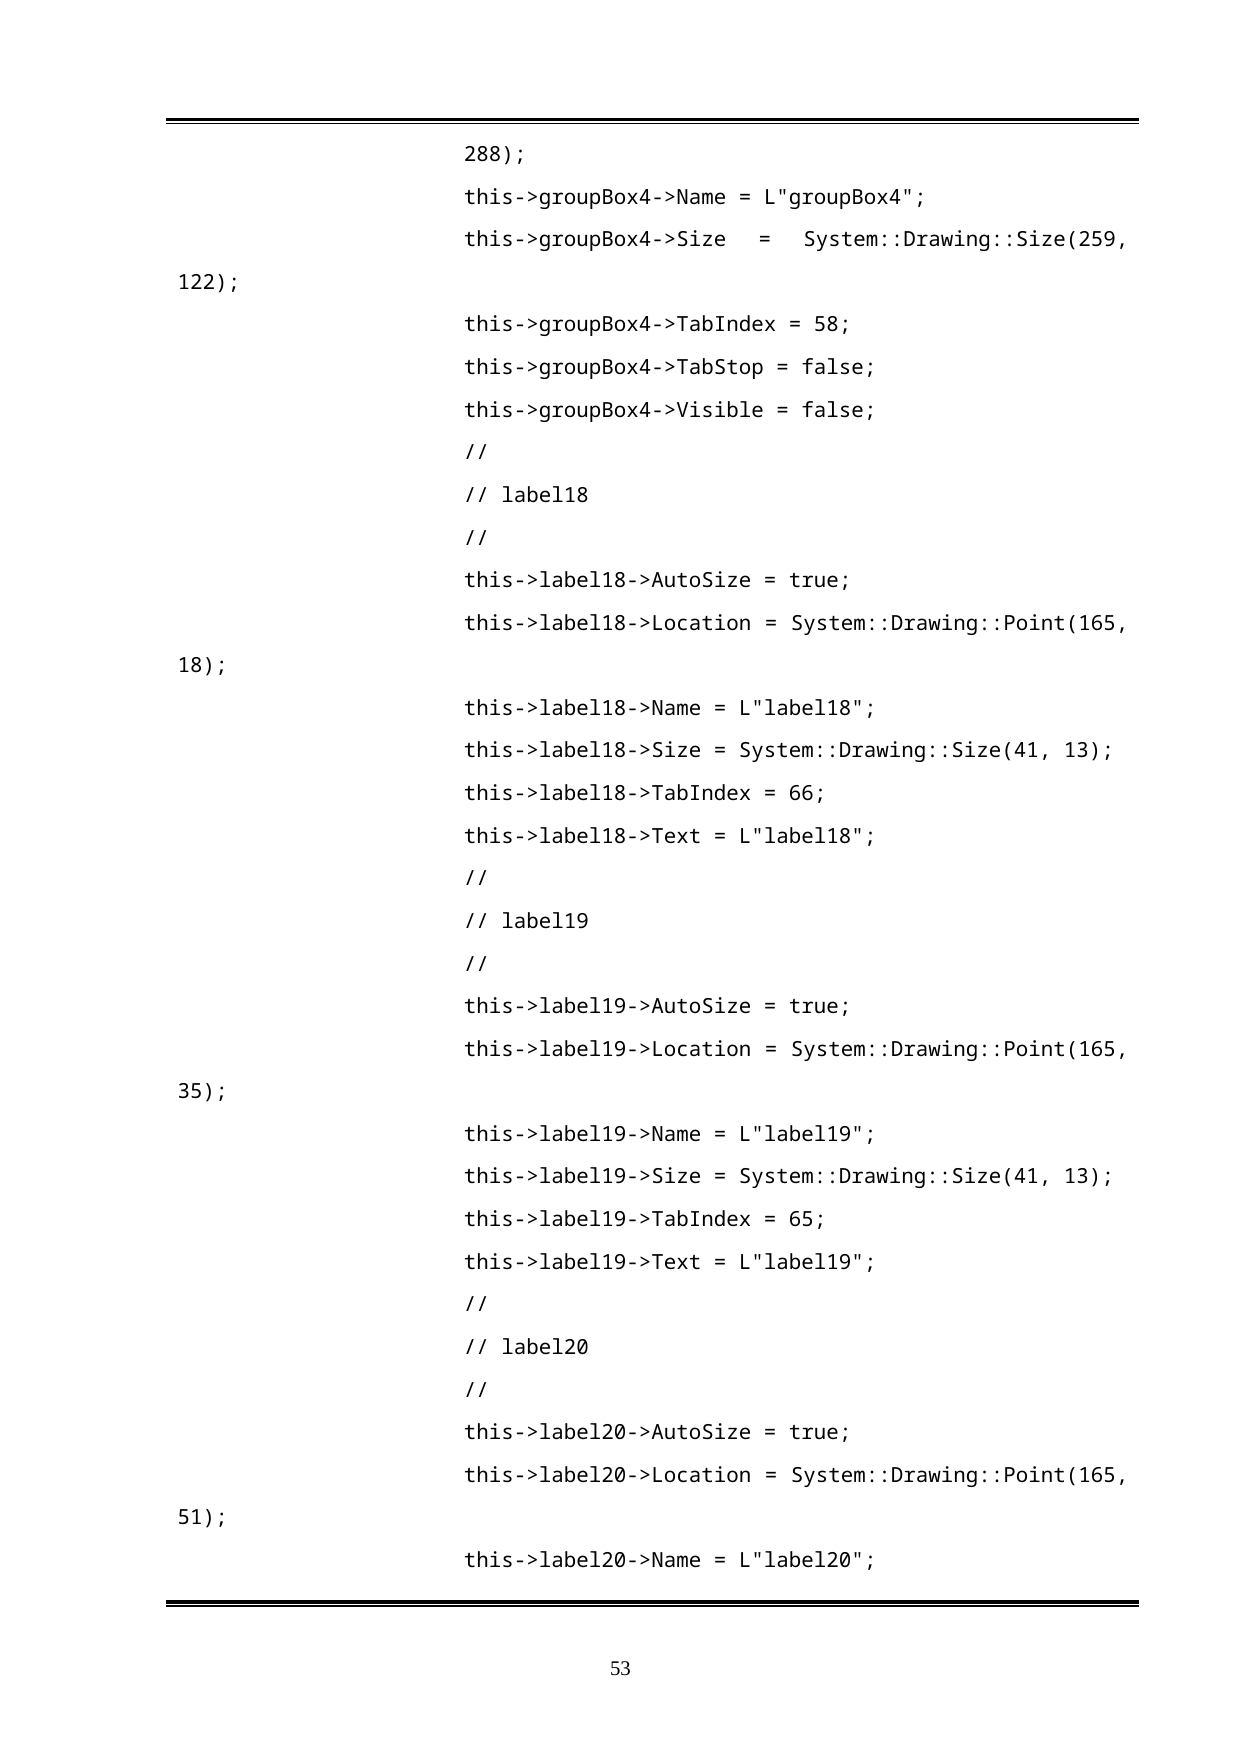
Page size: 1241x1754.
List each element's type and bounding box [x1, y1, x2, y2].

table_header [166, 124, 1139, 1600]
